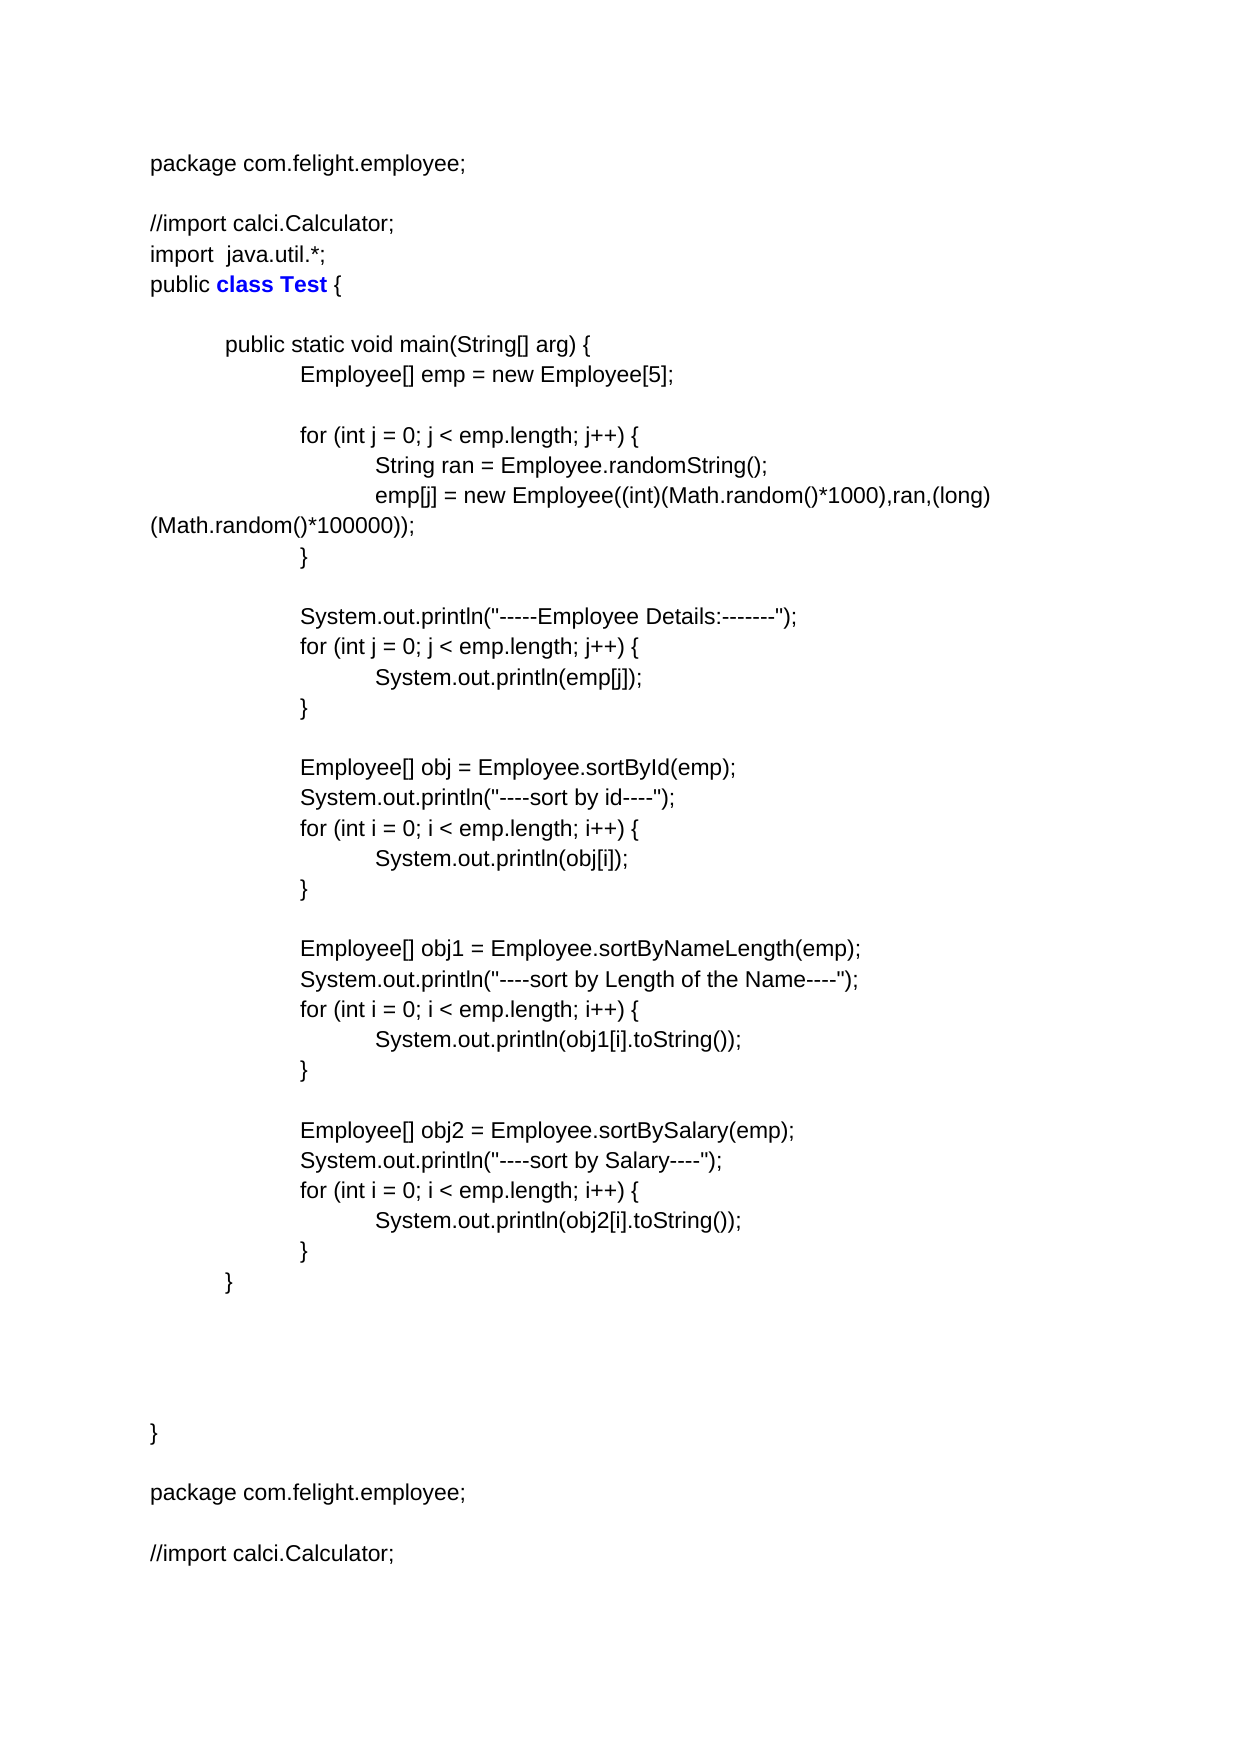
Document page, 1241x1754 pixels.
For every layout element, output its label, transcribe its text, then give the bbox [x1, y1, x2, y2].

text import java.util.*; [150, 241, 1090, 267]
text Employee[] emp = new Employee[5]; [150, 361, 1090, 388]
text Employee[] obj1 = Employee.sortByNameLength(emp); [150, 935, 1090, 962]
text System.out.println(obj[i]); [150, 845, 1090, 871]
text for (int i = 0; i < emp.length; i++) { [150, 814, 1090, 841]
text package com.felight.employee; [150, 1479, 1090, 1506]
text } [150, 1056, 1090, 1083]
text //import calci.Calculator; [150, 210, 1090, 237]
text package com.felight.employee; [150, 150, 1090, 176]
text System.out.println(emp[j]); [150, 663, 1090, 690]
text System.out.println(obj1[i].toString()); [150, 1026, 1090, 1052]
text Employee[] obj = Employee.sortById(emp); [150, 754, 1090, 781]
text System.out.println("----sort by Salary----"); [150, 1147, 1090, 1173]
text System.out.println("-----Employee Details:-------"); [150, 603, 1090, 629]
text System.out.println(obj2[i].toString()); [150, 1207, 1090, 1234]
text for (int i = 0; i < emp.length; i++) { [150, 996, 1090, 1022]
text String ran = Employee.randomString(); [150, 452, 1090, 478]
text emp[j] = new Employee((int)(Math.random()*1000),ran,(long)(Math.random()*100000)); [150, 482, 1090, 539]
text } [150, 694, 1090, 720]
text public class Test { [150, 271, 1090, 297]
text for (int j = 0; j < emp.length; j++) { [150, 633, 1090, 660]
text System.out.println("----sort by id----"); [150, 784, 1090, 811]
text Employee[] obj2 = Employee.sortBySalary(emp); [150, 1117, 1090, 1143]
text public static void main(String[] arg) { [150, 331, 1090, 358]
text //import calci.Calculator; [150, 1539, 1090, 1566]
text } [150, 1237, 1090, 1264]
text } [150, 1268, 1090, 1294]
text } [150, 875, 1090, 901]
text for (int j = 0; j < emp.length; j++) { [150, 422, 1090, 448]
text System.out.println("----sort by Length of the Name----"); [150, 966, 1090, 992]
text for (int i = 0; i < emp.length; i++) { [150, 1177, 1090, 1203]
text } [150, 543, 1090, 569]
text } [150, 1419, 1090, 1445]
